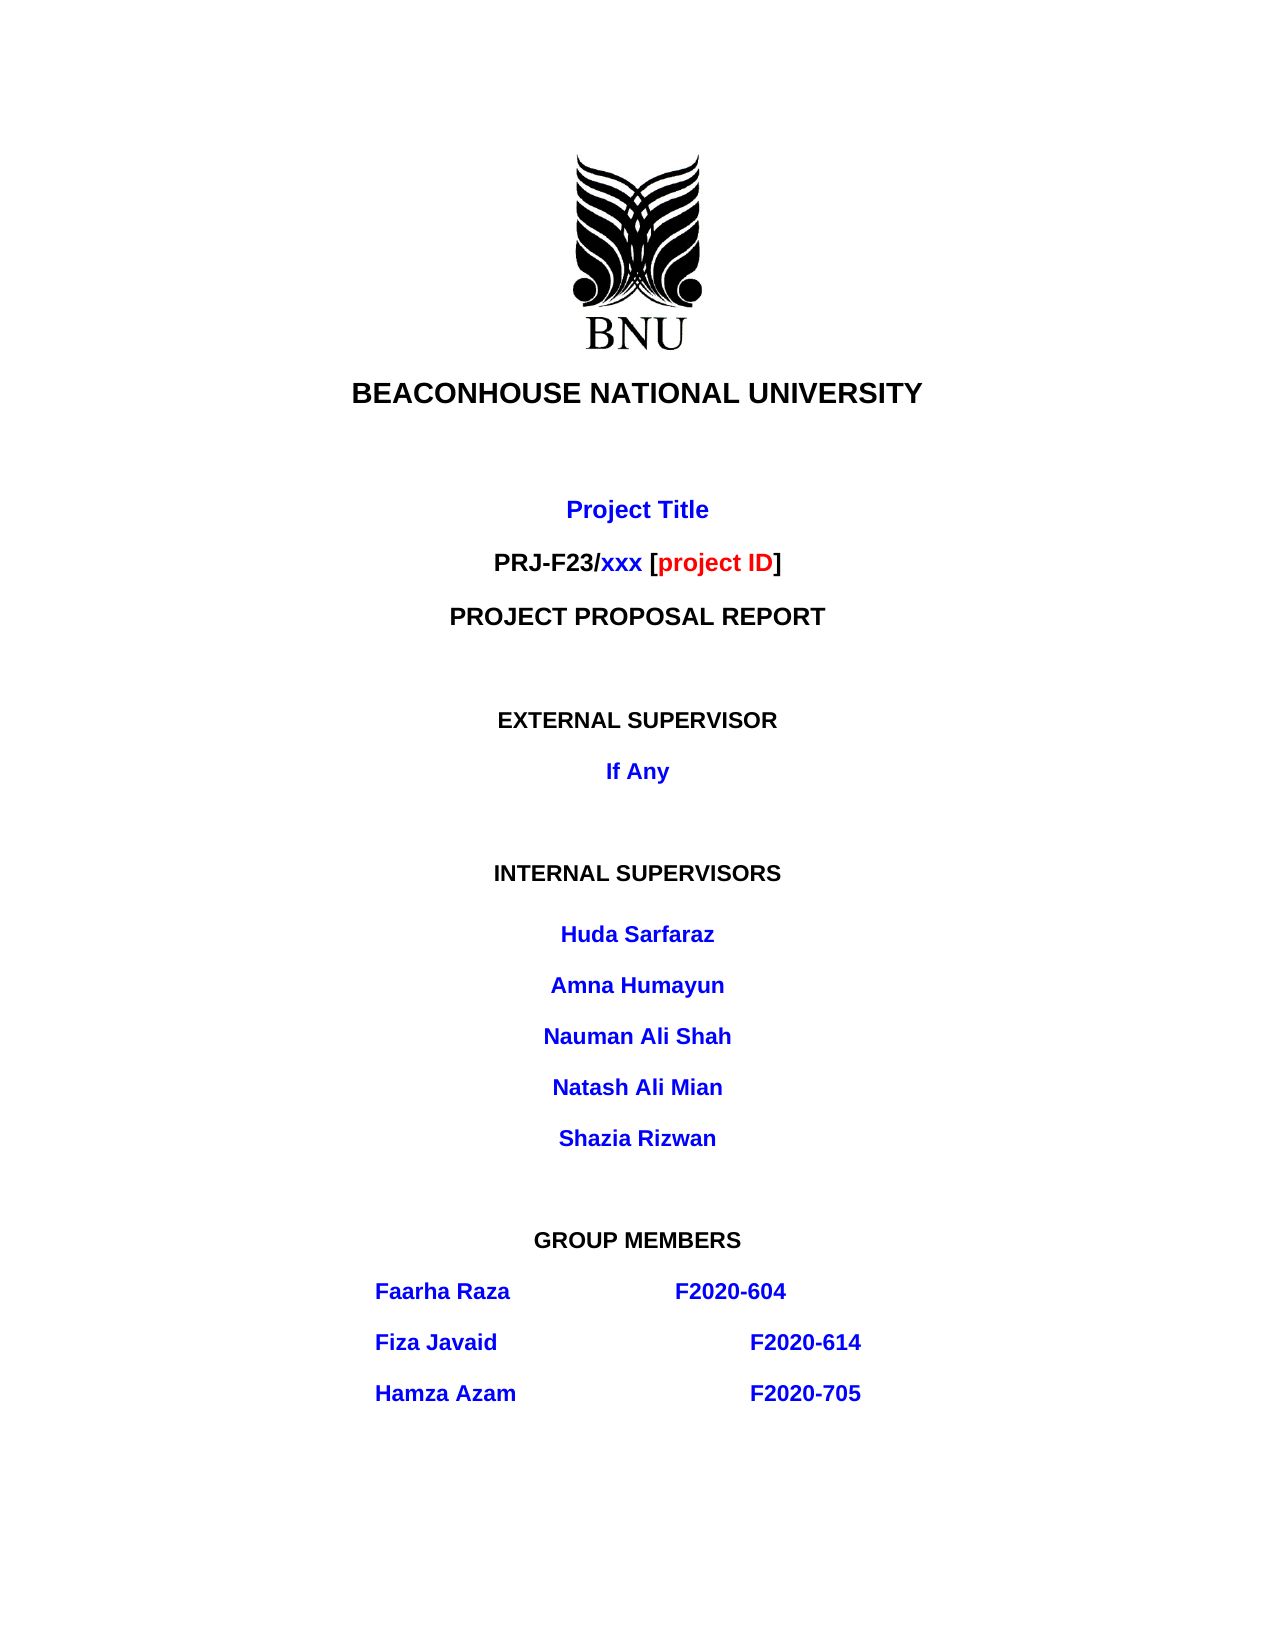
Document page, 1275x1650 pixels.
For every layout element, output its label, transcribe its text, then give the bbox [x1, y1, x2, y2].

text Amna Humayun [150, 972, 1125, 998]
text GROUP MEMBERS [150, 1227, 1125, 1253]
text Project Title [150, 494, 1125, 523]
text Natash Ali Mian [150, 1074, 1125, 1100]
text Faarha Raza F2020-604 [300, 1278, 1125, 1304]
text Nauman Ali Shah [150, 1023, 1125, 1049]
text Shazia Rizwan [150, 1125, 1125, 1151]
text BEACONHOUSE NATIONAL UNIVERSITY [150, 376, 1125, 409]
picture [571, 150, 704, 351]
text Fiza Javaid F2020-614 [300, 1329, 1125, 1355]
text PROJECT PROPOSAL REPORT [150, 602, 1125, 631]
text Hamza Azam F2020-705 [300, 1380, 1125, 1406]
text EXTERNAL SUPERVISOR [150, 707, 1125, 733]
text PRJ-F23/xxx [project ID] [150, 548, 1125, 577]
text If Any [150, 758, 1125, 784]
text INTERNAL SUPERVISORS Huda Sarfaraz [150, 860, 1125, 947]
